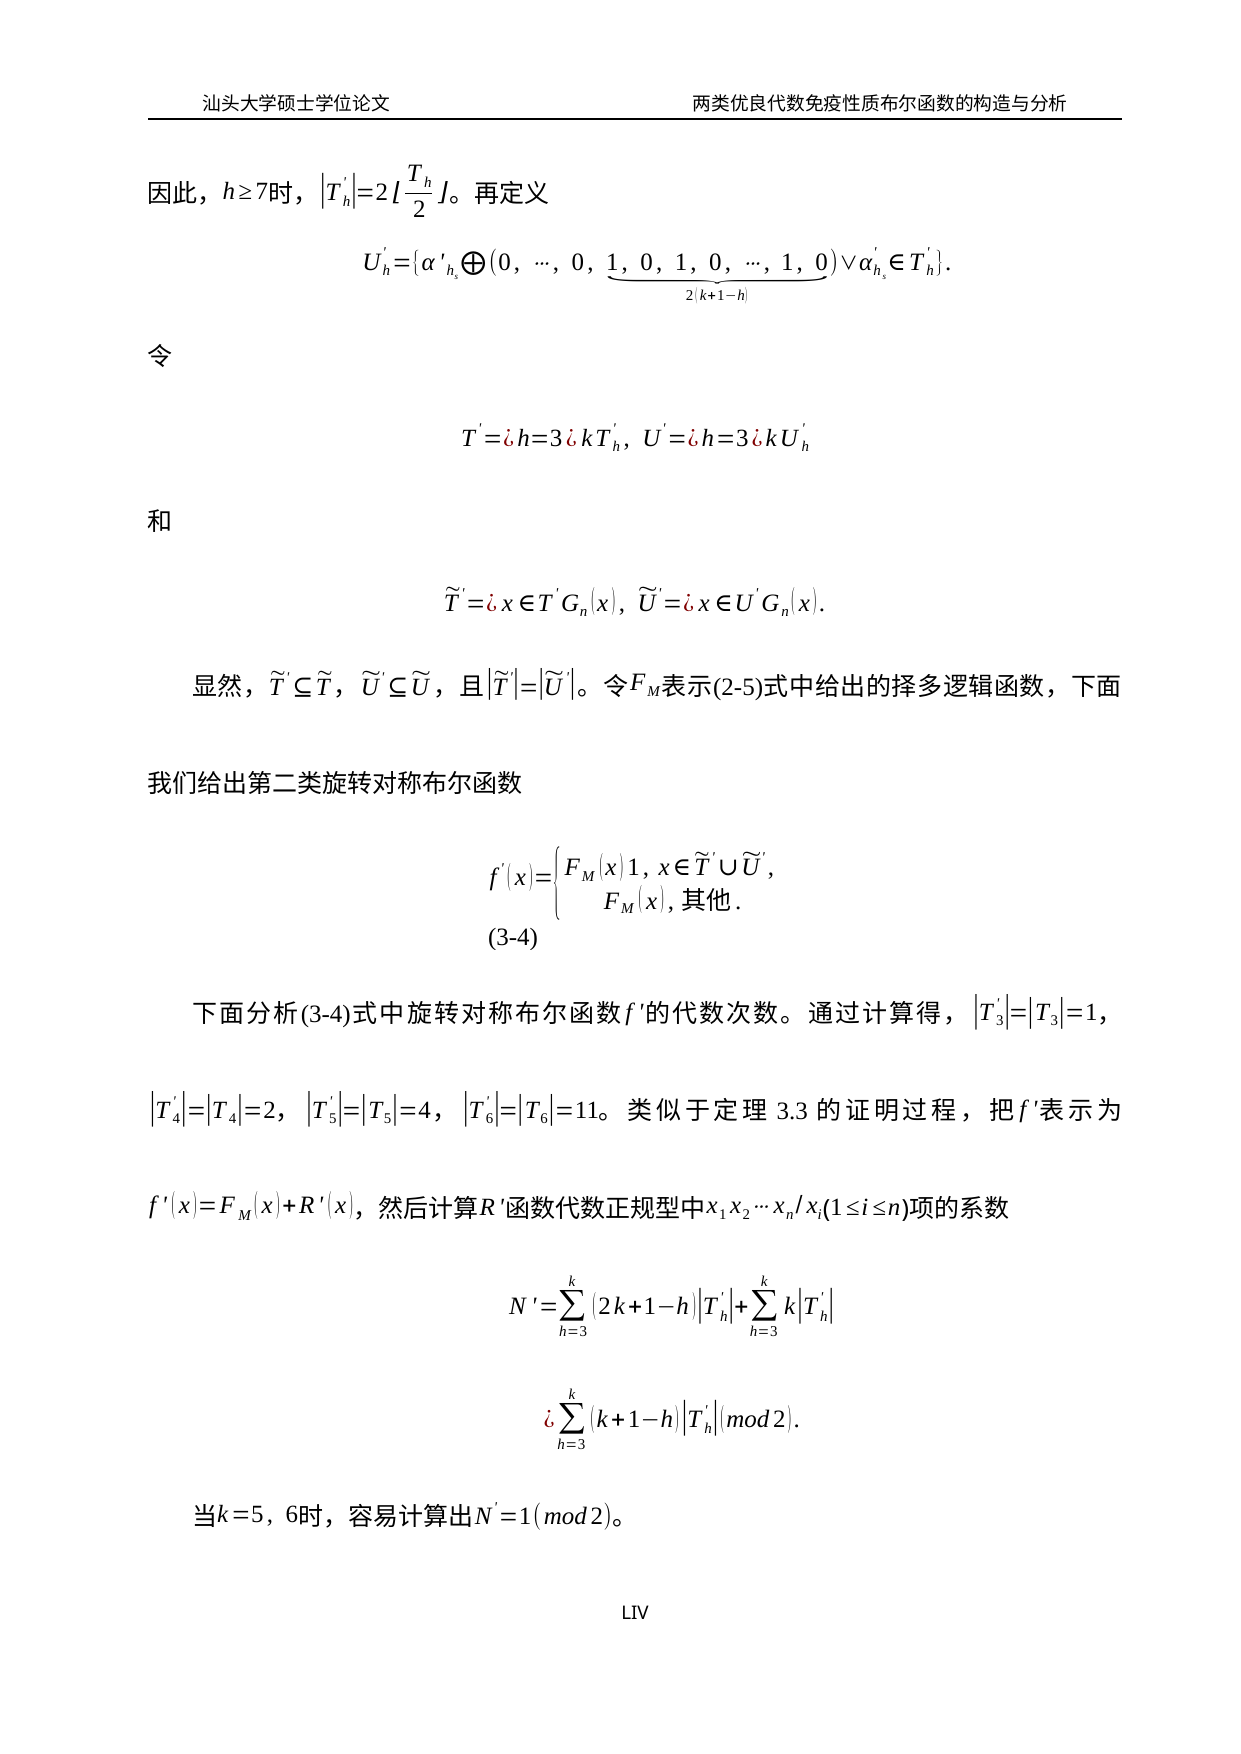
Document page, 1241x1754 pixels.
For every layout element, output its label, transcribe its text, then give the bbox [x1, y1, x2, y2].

list 显然，，，且。令表示(2-5)式中给出的择多逻辑函数，下面我们给出第二类旋转对称布尔函数 [148, 652, 1122, 814]
list 下面分析(3-4)式中旋转对称布尔函数的代数次数。通过计算得，，，，。类似于定理3.3的证明过程，把表示为，然后计算函数代数正规型中()项的系数 [148, 979, 1122, 1239]
list 当时，容易计算出。 [148, 1482, 1122, 1547]
list 因此，时，。再定义 [148, 159, 1122, 224]
list 和 [148, 487, 1122, 552]
list 令 [148, 322, 1122, 387]
